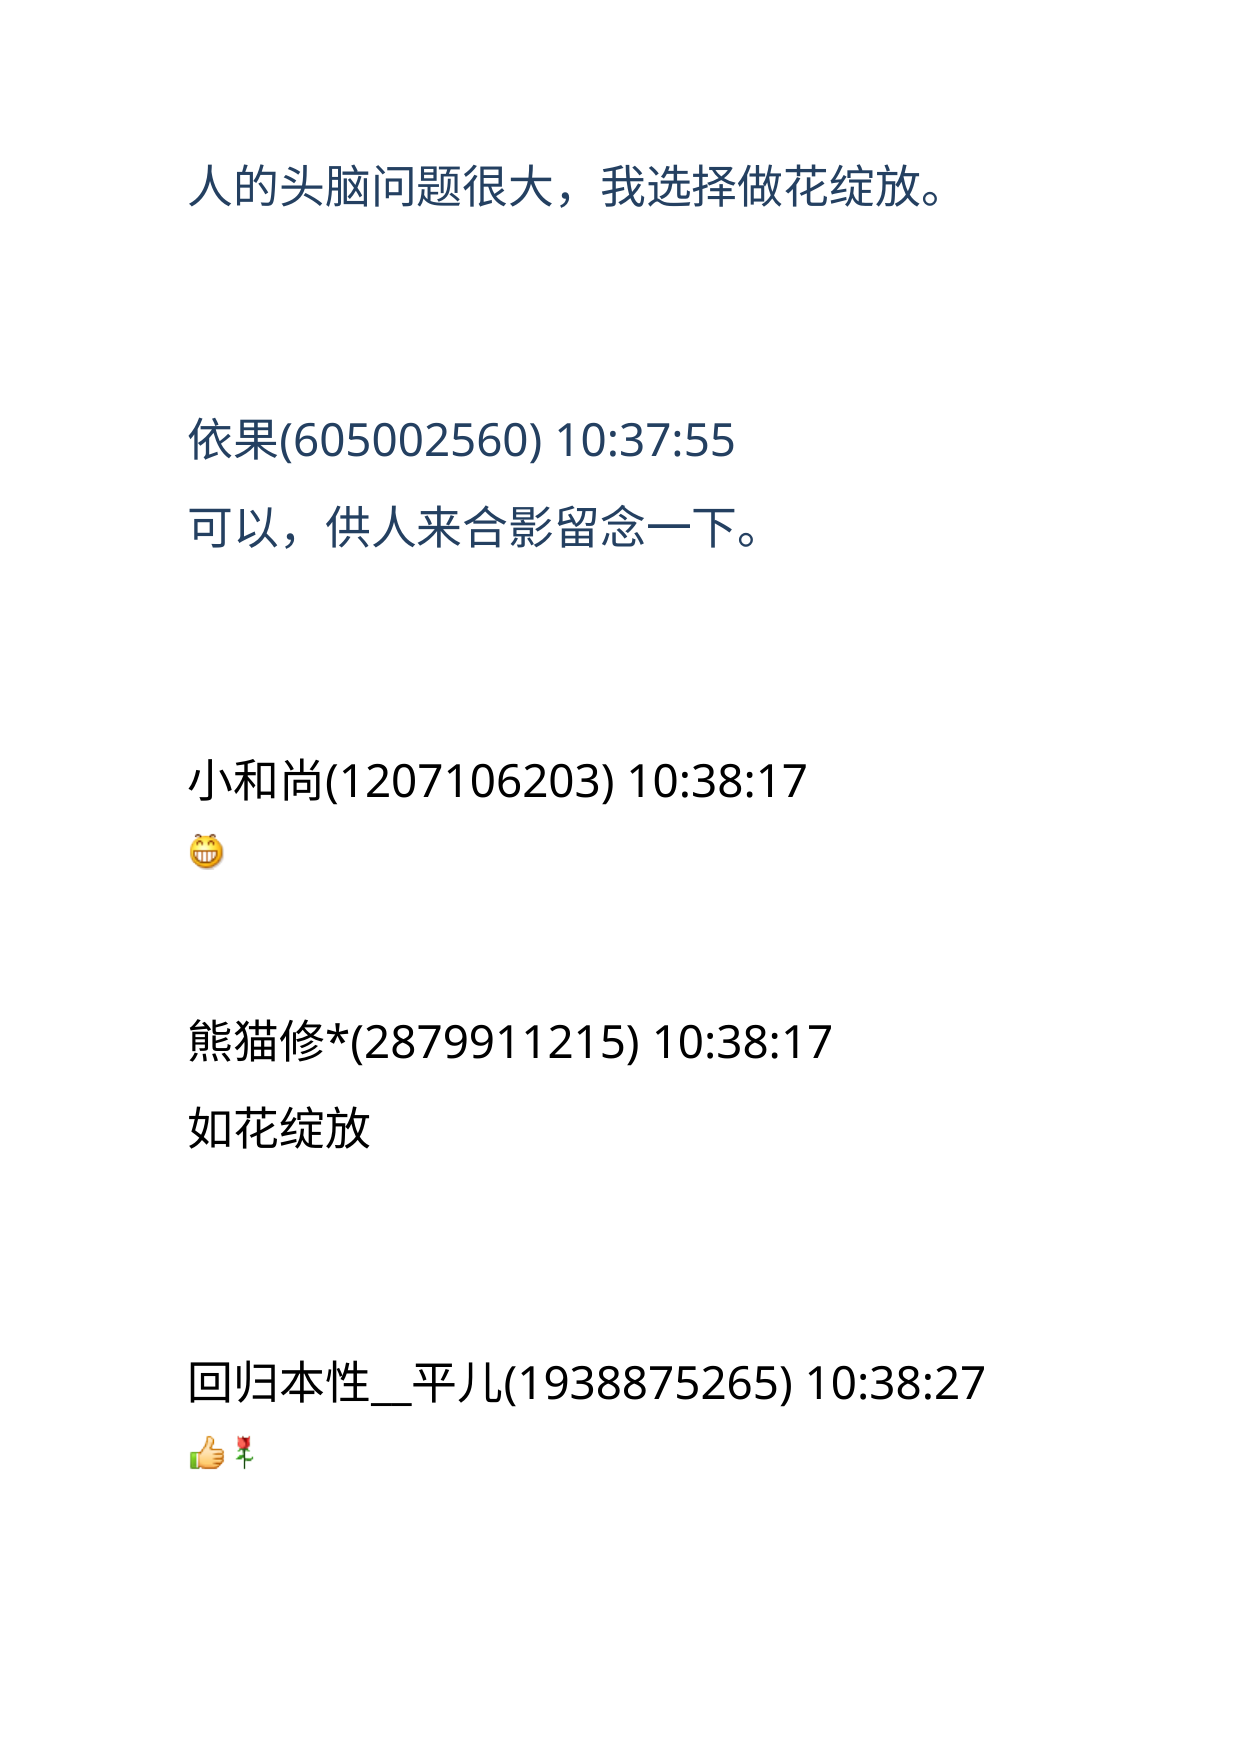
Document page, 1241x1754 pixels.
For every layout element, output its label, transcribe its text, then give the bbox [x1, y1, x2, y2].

text 人的头脑问题很大，我选择做花绽放。 [187, 150, 1053, 216]
picture [187, 832, 226, 870]
text 如花绽放 [187, 1092, 1053, 1159]
text 可以，供人来合影留念一下。 [187, 491, 1053, 557]
text 熊猫修*(2879911215) 10:38:17 [187, 1005, 1053, 1071]
picture [187, 1433, 263, 1471]
text 依果(605002560) 10:37:55 [187, 404, 1053, 470]
text 回归本性__平儿(1938875265) 10:38:27 [187, 1346, 1053, 1412]
text 小和尚(1207106203) 10:38:17 [187, 745, 1053, 811]
